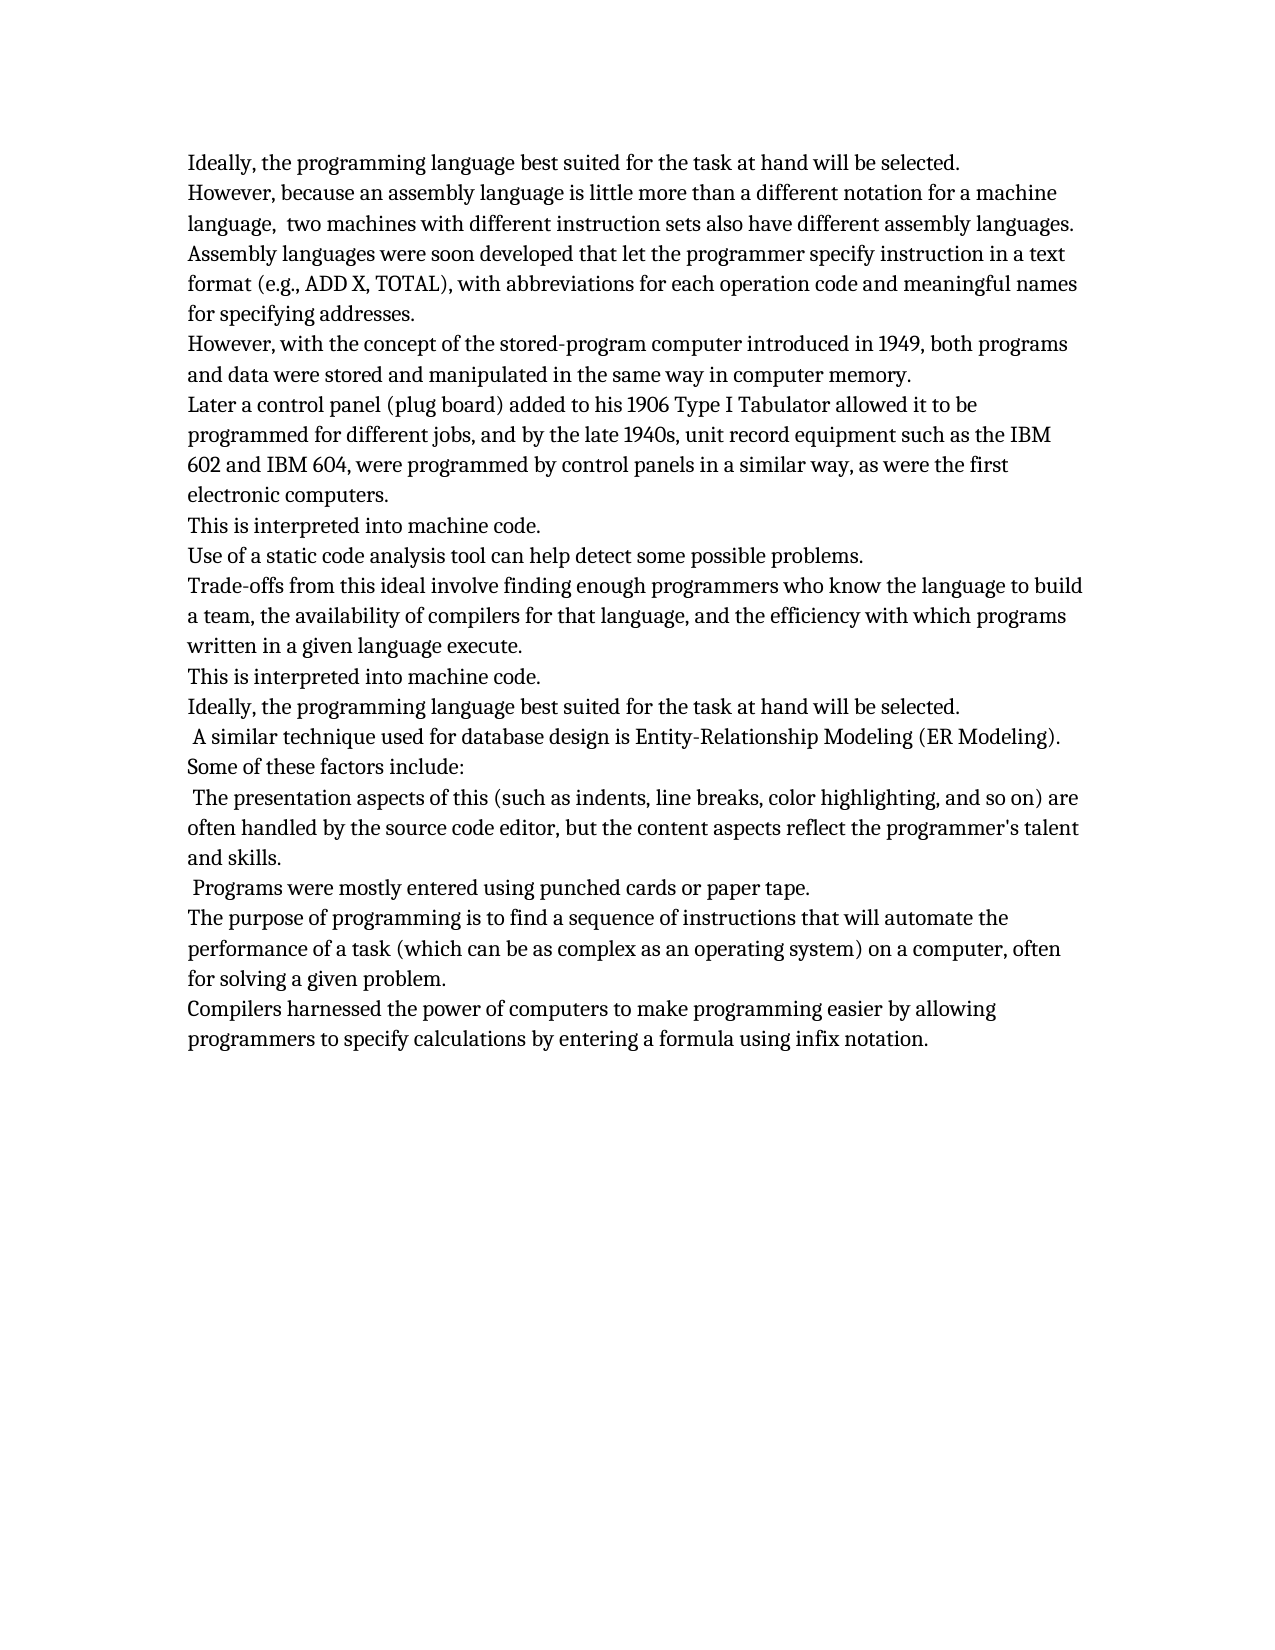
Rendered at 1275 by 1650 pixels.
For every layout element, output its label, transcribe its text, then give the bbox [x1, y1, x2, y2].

text Ideally, the programming language best suited for the task at hand will be selected. However, because an assembly language is little more than a different notation for a machine language, two machines with different instruction sets also have different assembly languages. Assembly languages were soon developed that let the programmer specify instruction in a text format (e.g., ADD X, TOTAL), with abbreviations for each operation code and meaningful names for specifying addresses. However, with the concept of the stored-program computer introduced in 1949, both programs and data were stored and manipulated in the same way in computer memory. Later a control panel (plug board) added to his 1906 Type I Tabulator allowed it to be programmed for different jobs, and by the late 1940s, unit record equipment such as the IBM 602 and IBM 604, were programmed by control panels in a similar way, as were the first electronic computers. This is interpreted into machine code. Use of a static code analysis tool can help detect some possible problems. Trade-offs from this ideal involve finding enough programmers who know the language to build a team, the availability of compilers for that language, and the efficiency with which programs written in a given language execute. This is interpreted into machine code. Ideally, the programming language best suited for the task at hand will be selected. A similar technique used for database design is Entity-Relationship Modeling (ER Modeling). Some of these factors include: The presentation aspects of this (such as indents, line breaks, color highlighting, and so on) are often handled by the source code editor, but the content aspects reflect the programmer's talent and skills. Programs were mostly entered using punched cards or paper tape. The purpose of programming is to find a sequence of instructions that will automate the performance of a task (which can be as complex as an operating system) on a computer, often for solving a given problem. Compilers harnessed the power of computers to make programming easier by allowing programmers to specify calculations by entering a formula using infix notation. [187, 150, 1087, 1052]
